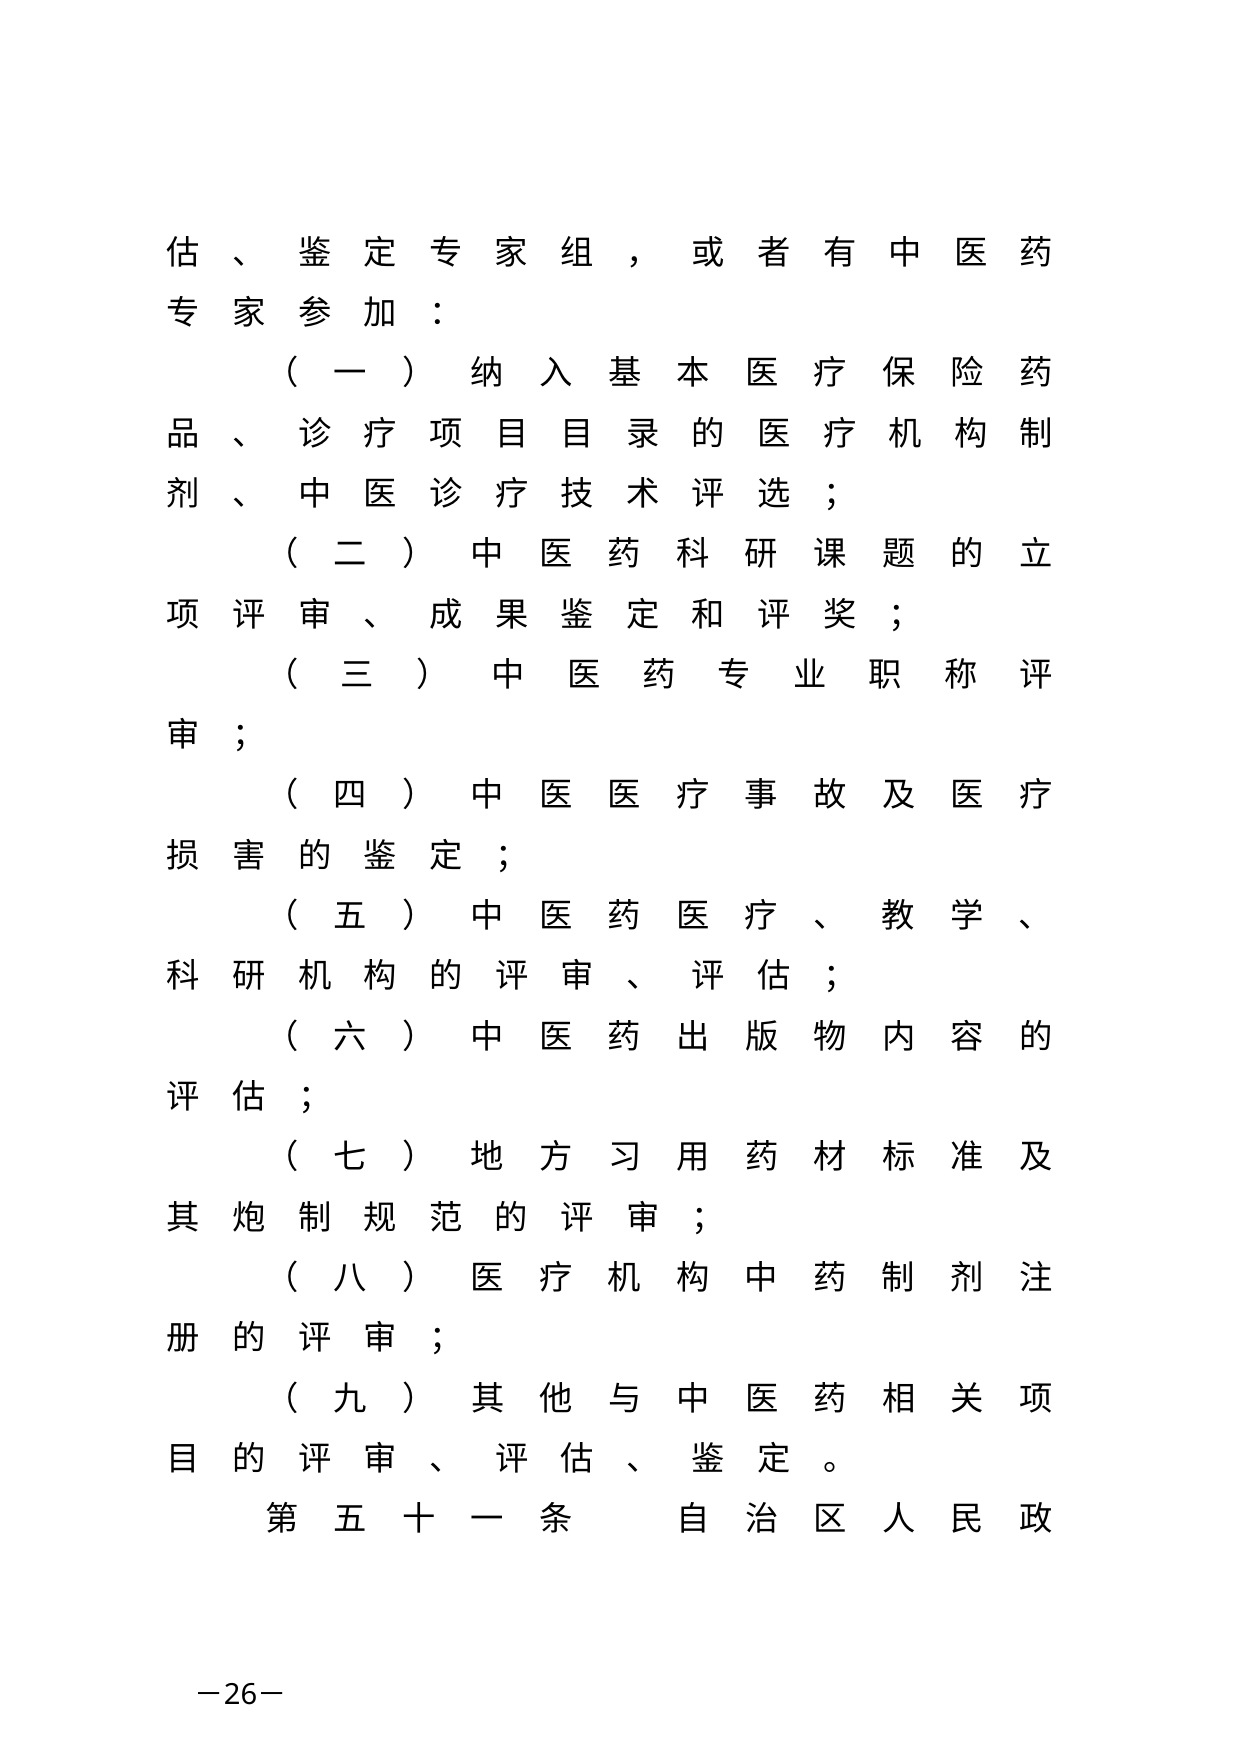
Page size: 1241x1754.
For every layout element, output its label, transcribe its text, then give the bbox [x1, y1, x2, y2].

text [167, 1486, 1085, 1546]
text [167, 219, 1085, 340]
text （八）医疗机构中药制剂注册的评审； [167, 1245, 1085, 1365]
text （一）纳入基本医疗保险药品、诊疗项目目录的医疗机构制剂、中医诊疗技术评选； [167, 340, 1085, 521]
text （九）其他与中医药相关项目的评审、评估、鉴定。 [167, 1365, 1085, 1486]
text （四）中医医疗事故及医疗损害的鉴定； [167, 762, 1085, 883]
text （三）中医药专业职称评审； [167, 642, 1085, 762]
text （六）中医药出版物内容的评估； [167, 1003, 1085, 1124]
text （七）地方习用药材标准及其炮制规范的评审； [167, 1124, 1085, 1245]
text （二）中医药科研课题的立项评审、成果鉴定和评奖； [167, 521, 1085, 642]
text （五）中医药医疗、教学、科研机构的评审、评估； [167, 883, 1085, 1003]
